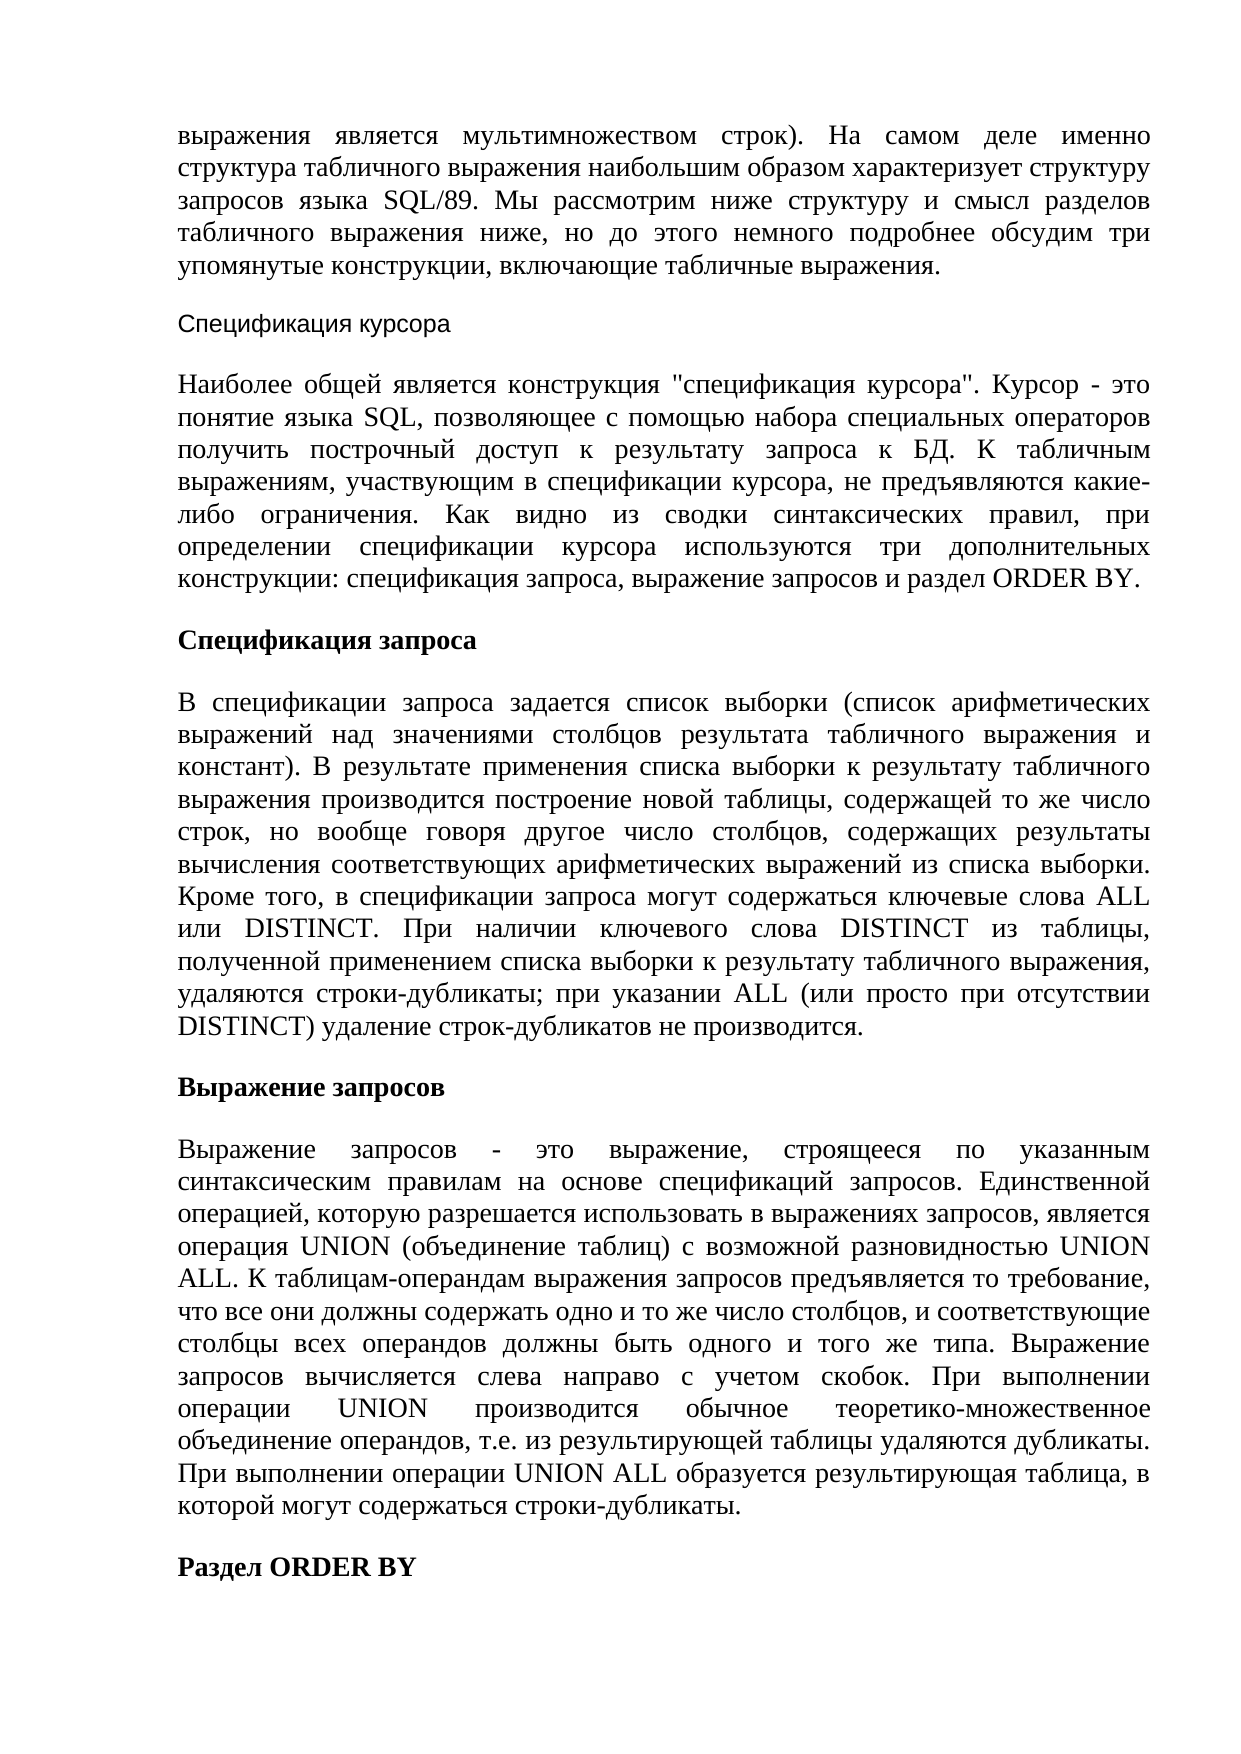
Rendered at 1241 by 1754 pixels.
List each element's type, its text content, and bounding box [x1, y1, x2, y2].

text Спецификация запроса [177, 623, 1152, 656]
text Раздел ORDER BY [177, 1550, 1152, 1582]
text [177, 118, 1152, 280]
text Наиболее общей является конструкция "спецификация курсора". Курсор - это понятие языка SQL, позволяющее с помощью набора специальных операторов получить построчный доступ к результату запроса к БД. К табличным выражениям, участвующим в спецификации курсора, не предъявляются какие-либо ограничения. Как видно из сводки синтаксических правил, при определении спецификации курсора используются три дополнительных конструкции: спецификация запроса, выражение запросов и раздел ORDER BY. [177, 367, 1152, 594]
text Выражение запросов - это выражение, строящееся по указанным синтаксическим правилам на основе спецификаций запросов. Единственной операцией, которую разрешается использовать в выражениях запросов, является операция UNION (объединение таблиц) с возможной разновидностью UNION ALL. К таблицам-операндам выражения запросов предъявляется то требование, что все они должны содержать одно и то же число столбцов, и соответствующие столбцы всех операндов должны быть одного и того же типа. Выражение запросов вычисляется слева направо с учетом скобок. При выполнении операции UNION производится обычное теоретико-множественное объединение операндов, т.е. из результирующей таблицы удаляются дубликаты. При выполнении операции UNION ALL образуется результирующая таблица, в которой могут содержаться строки-дубликаты. [177, 1132, 1152, 1521]
subtitle Спецификация курсора [177, 309, 1152, 338]
text В спецификации запроса задается список выборки (список арифметических выражений над значениями столбцов результата табличного выражения и констант). В результате применения списка выборки к результату табличного выражения производится построение новой таблицы, содержащей то же число строк, но вообще говоря другое число столбцов, содержащих результаты вычисления соответствующих арифметических выражений из списка выборки. Кроме того, в спецификации запроса могут содержаться ключевые слова ALL или DISTINCT. При наличии ключевого слова DISTINCT из таблицы, полученной применением списка выборки к результату табличного выражения, удаляются строки-дубликаты; при указании ALL (или просто при отсутствии DISTINCT) удаление строк-дубликатов не производится. [177, 685, 1152, 1041]
text Выражение запросов [177, 1070, 1152, 1103]
